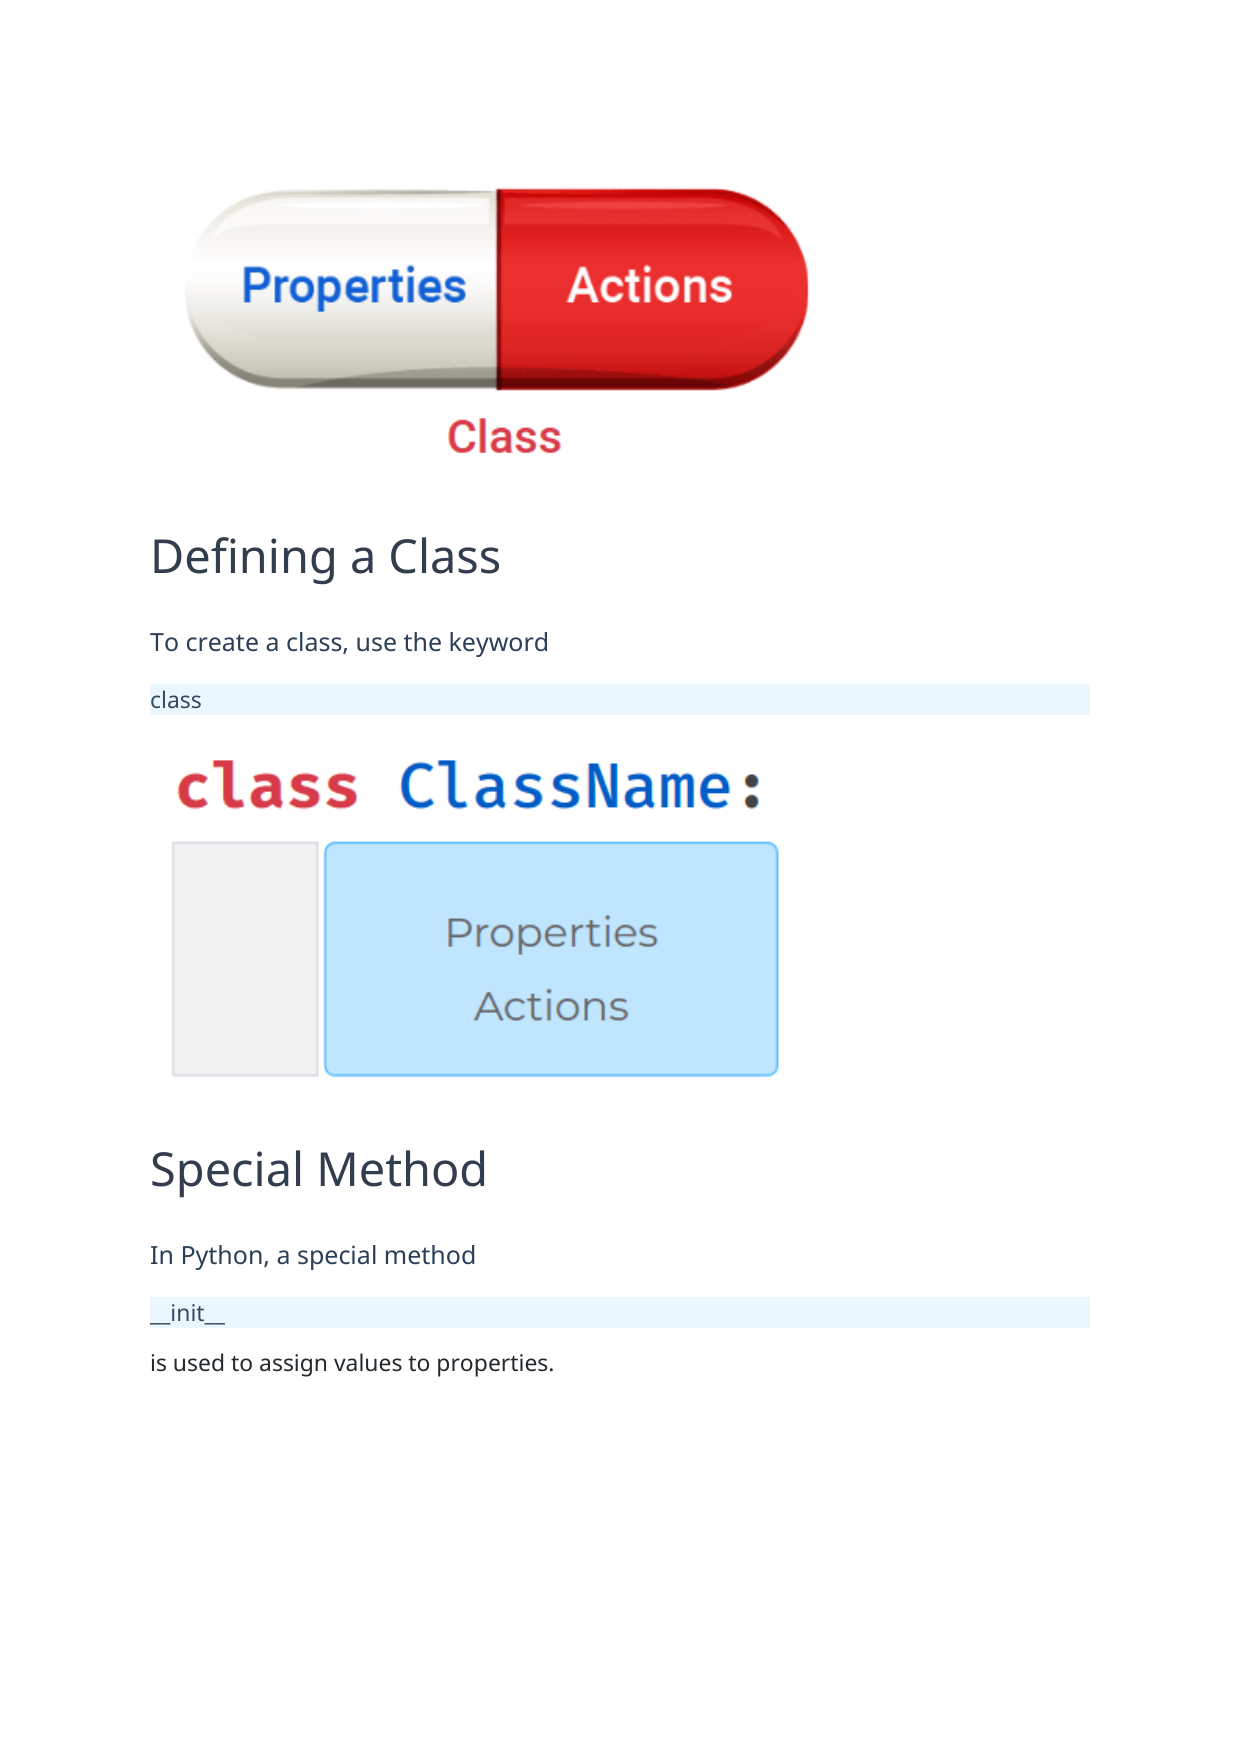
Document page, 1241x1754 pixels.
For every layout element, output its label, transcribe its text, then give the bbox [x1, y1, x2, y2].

subtitle Special Method [150, 1136, 1090, 1200]
picture [150, 150, 841, 486]
picture [150, 734, 799, 1099]
text class [150, 684, 1090, 715]
subtitle Defining a Class [150, 523, 1090, 587]
text To create a class, use the keyword [150, 625, 1090, 659]
text __init__ [150, 1297, 1090, 1328]
text is used to assign values to properties. [150, 1347, 1090, 1378]
text In Python, a special method [150, 1237, 1090, 1272]
